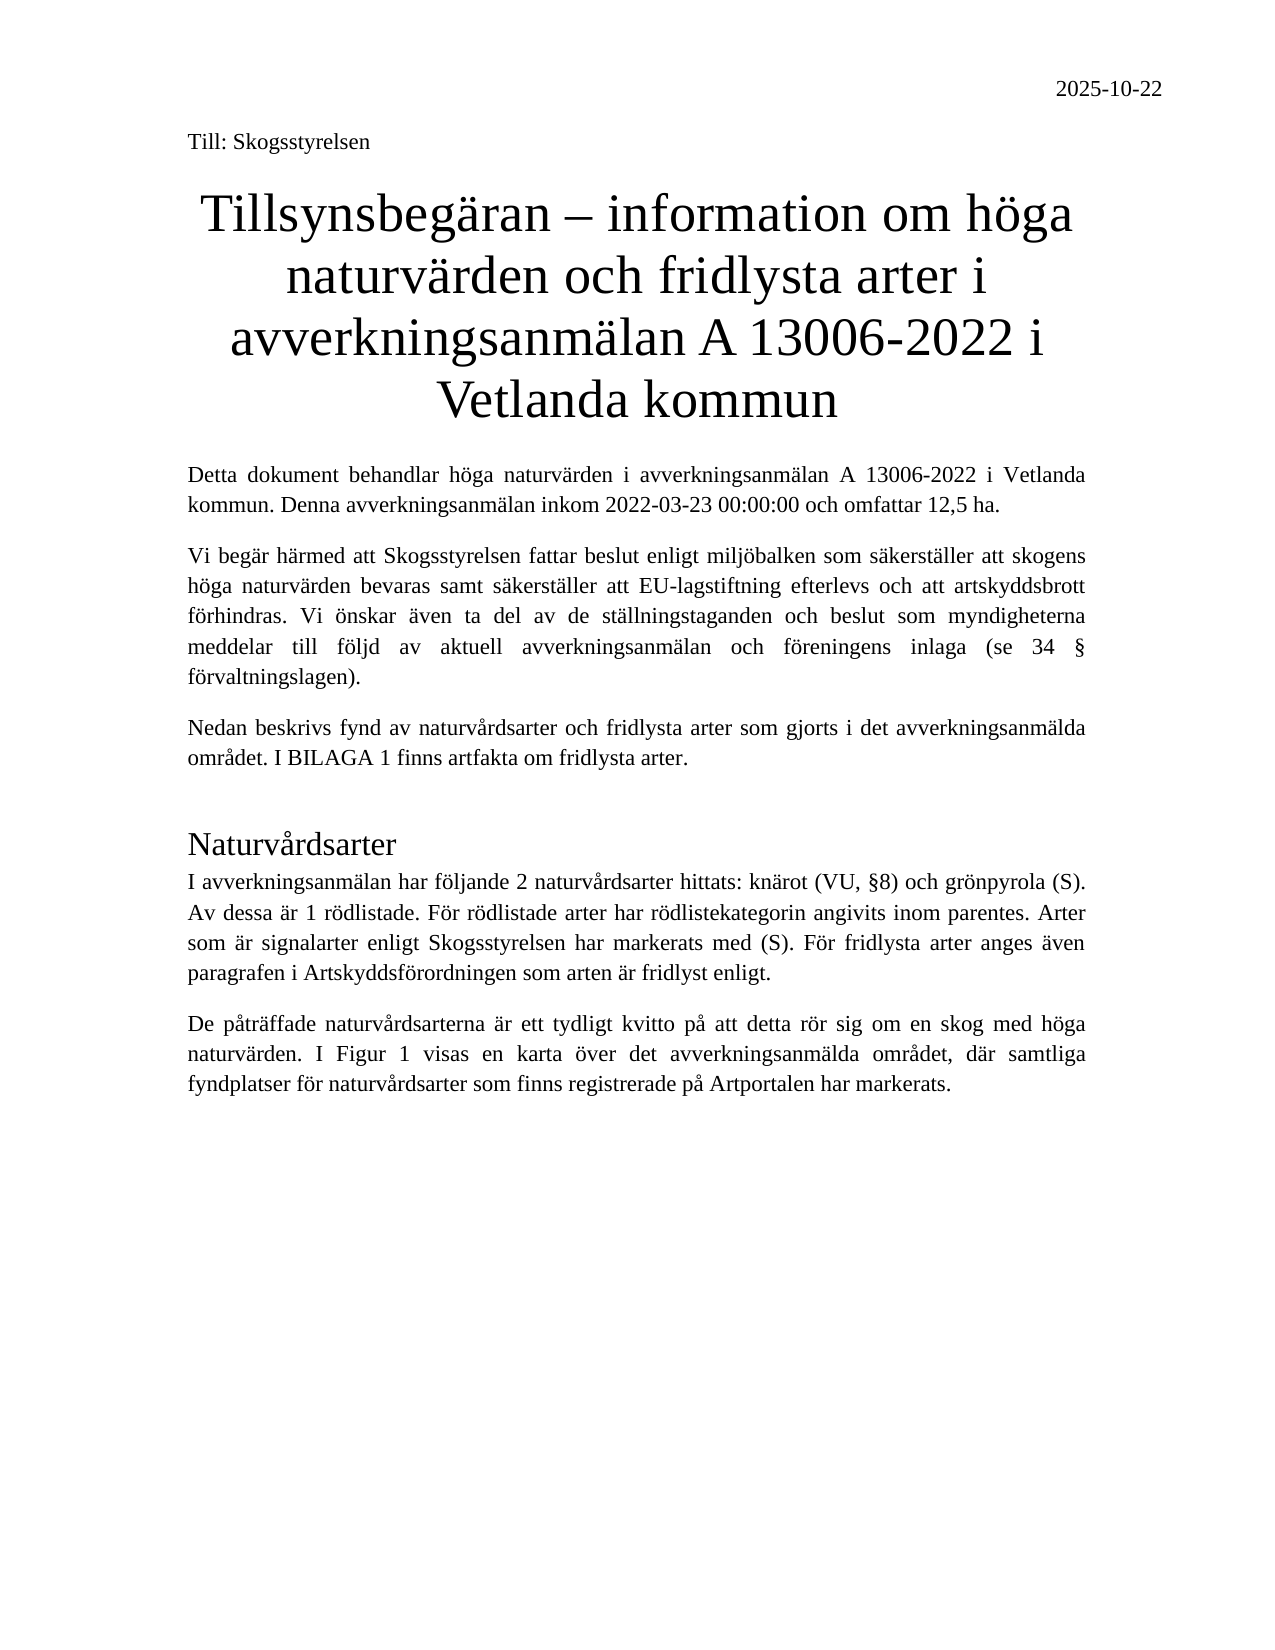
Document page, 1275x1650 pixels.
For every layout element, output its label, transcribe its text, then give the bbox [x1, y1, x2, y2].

text De påträffade naturvårdsarterna är ett tydligt kvitto på att detta rör sig om en skog med höga naturvärden. I Figur 1 visas en karta över det avverkningsanmälda området, där samtliga fyndplatser för naturvårdsarter som finns registrerade på Artportalen har markerats. [187, 1010, 1087, 1097]
text Vi begär härmed att Skogsstyrelsen fattar beslut enligt miljöbalken som säkerställer att skogens höga naturvärden bevaras samt säkerställer att EU-lagstiftning efterlevs och att artskyddsbrott förhindras. Vi önskar även ta del av de ställningstaganden och beslut som myndigheterna meddelar till följd av aktuell avverkningsanmälan och föreningens inlaga (se 34 § förvaltningslagen). [187, 542, 1087, 689]
subtitle Naturvårdsarter [187, 824, 1087, 863]
text I avverkningsanmälan har följande 2 naturvårdsarter hittats: knärot (VU, §8) och grönpyrola (S). Av dessa är 1 rödlistade. För rödlistade arter har rödlistekategorin angivits inom parentes. Arter som är signalarter enligt Skogsstyrelsen har markerats med (S). För fridlysta arter anges även paragrafen i Artskyddsförordningen som arten är fridlyst enligt. [187, 868, 1087, 985]
text Detta dokument behandlar höga naturvärden i avverkningsanmälan A 13006-2022 i Vetlanda kommun. Denna avverkningsanmälan inkom 2022-03-23 00:00:00 och omfattar 12,5 ha. [187, 461, 1087, 517]
title Tillsynsbegäran – information om höga naturvärden och fridlysta arter i avverkningsanmälan A 13006-2022 i Vetlanda kommun [187, 180, 1087, 429]
text Nedan beskrivs fynd av naturvårdsarter och fridlysta arter som gjorts i det avverkningsanmälda området. I BILAGA 1 finns artfakta om fridlysta arter. [187, 714, 1087, 771]
